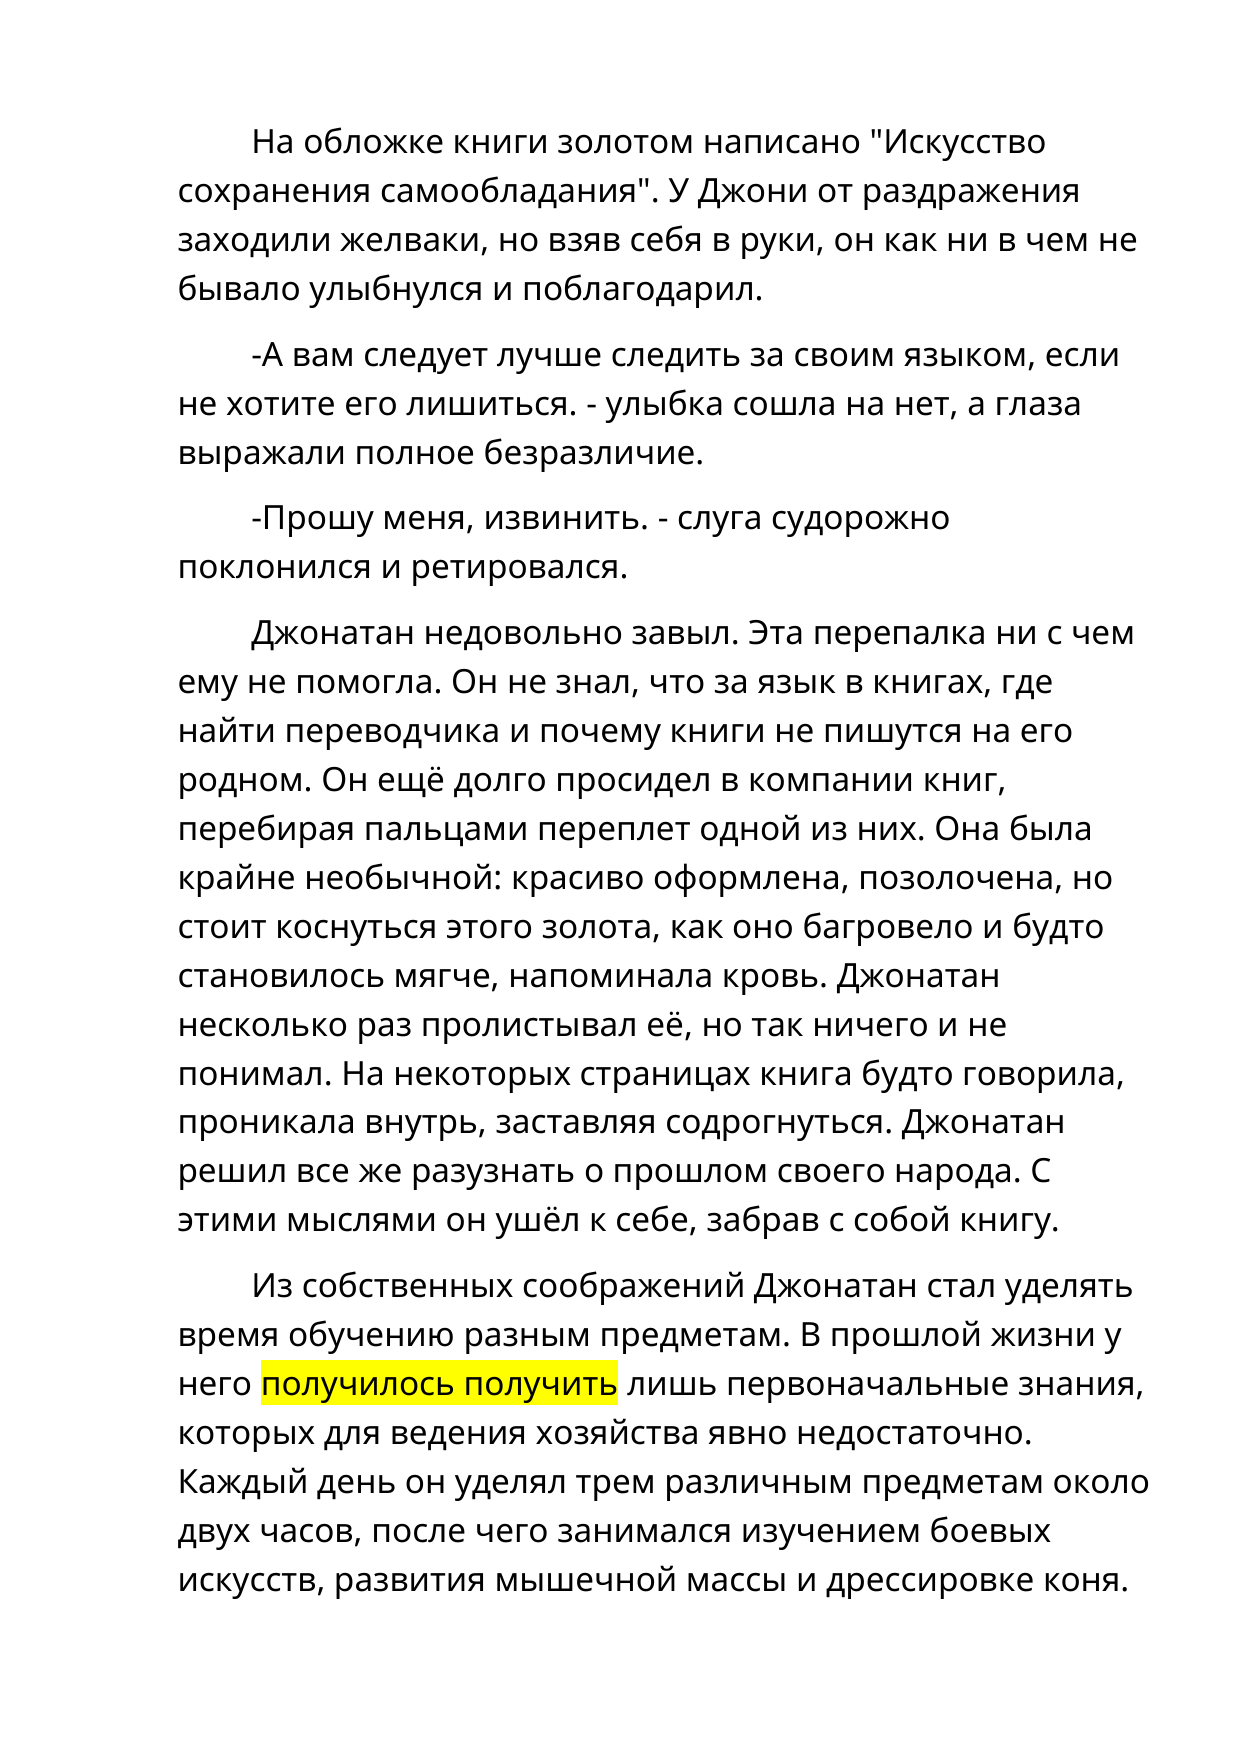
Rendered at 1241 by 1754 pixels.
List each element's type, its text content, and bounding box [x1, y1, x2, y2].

text -А вам следует лучше следить за своим языком, если не хотите его лишиться. - улыбка сошла на нет, а глаза выражали полное безразличие. [177, 331, 1152, 474]
text Из собственных соображений Джонатан стал уделять время обучению разным предметам. В прошлой жизни у него получилось получить лишь первоначальные знания, которых для ведения хозяйства явно недостаточно. Каждый день он уделял трем различным предметам около двух часов, после чего занимался изучением боевых искусств, развития мышечной массы и дрессировке коня. [177, 1262, 1152, 1601]
text На обложке книги золотом написано "Искусство сохранения самообладания". У Джони от раздражения заходили желваки, но взяв себя в руки, он как ни в чем не бывало улыбнулся и поблагодарил. [177, 118, 1152, 310]
text -Прошу меня, извинить. - слуга судорожно поклонился и ретировался. [177, 494, 1152, 588]
